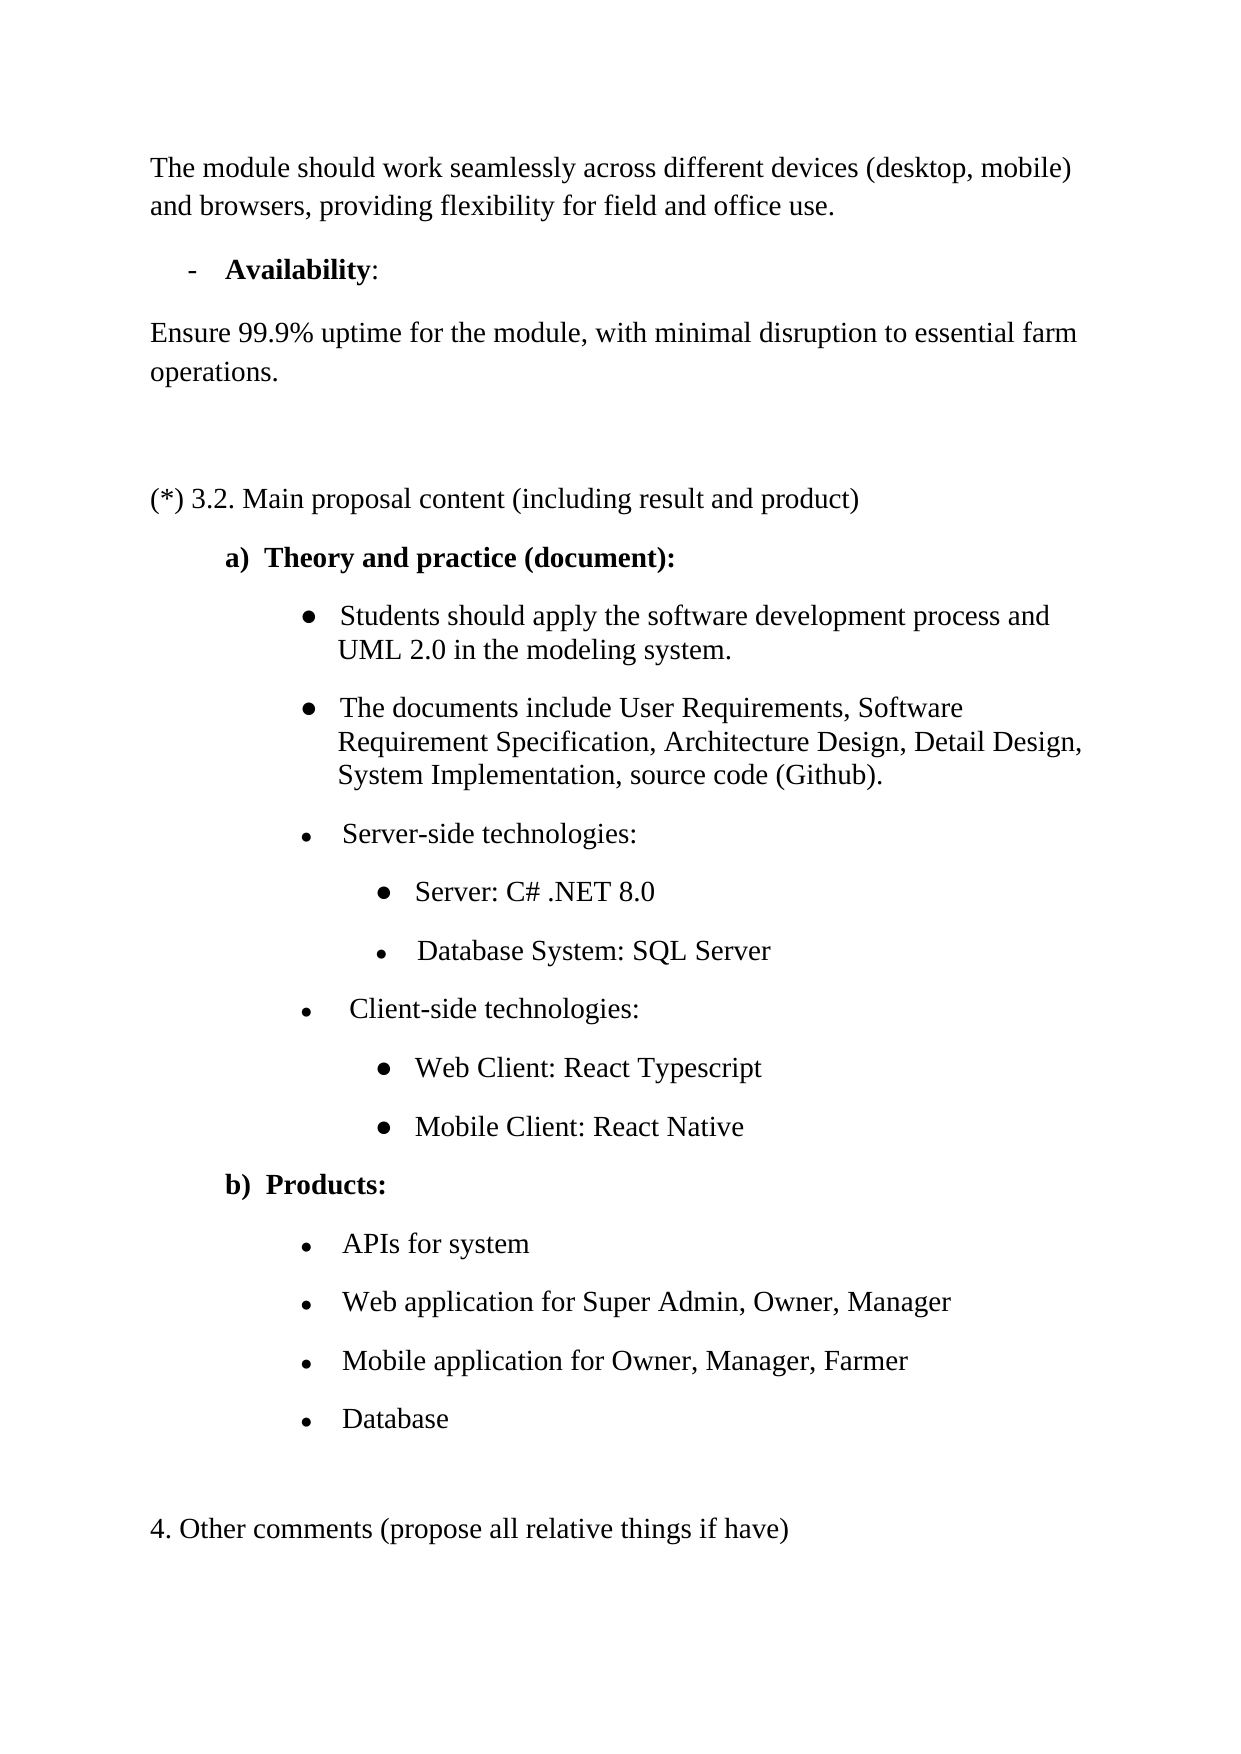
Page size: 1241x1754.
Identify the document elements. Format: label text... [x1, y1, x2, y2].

text ● Web Client: React Typescript [375, 1050, 1090, 1084]
text ● Database System: SQL Server [375, 933, 1090, 967]
text a) Theory and practice (document): [225, 540, 1090, 573]
text ● Students should apply the software development process and UML 2.0 in the modeling system. [300, 598, 1090, 665]
text ● Mobile Client: React Native [375, 1109, 1090, 1142]
text ● The documents include User Requirements, Software Requirement Specification, Architecture Design, Detail Design, System Implementation, source code (Github). [300, 690, 1090, 791]
list Availability: [187, 252, 1090, 286]
text The module should work seamlessly across different devices (desktop, mobile) and browsers, providing flexibility for field and office use. [150, 150, 1090, 222]
text 4. Other comments (propose all relative things if have) [150, 1511, 1090, 1545]
text ● Mobile application for Owner, Manager, Farmer [300, 1343, 1090, 1376]
text ● Client-side technologies: [300, 992, 1090, 1025]
text ● Web application for Super Admin, Owner, Manager [300, 1284, 1090, 1318]
text ● Database [300, 1401, 1090, 1435]
text (*) 3.2. Main proposal content (including result and product) [150, 481, 1090, 515]
text Ensure 99.9% uptime for the module, with minimal disruption to essential farm operations. [150, 316, 1090, 388]
text ● Server-side technologies: [300, 816, 1090, 849]
text b) Products: [225, 1167, 1090, 1201]
text ● Server: C# .NET 8.0 [375, 874, 1090, 908]
text ● APIs for system [300, 1226, 1090, 1259]
